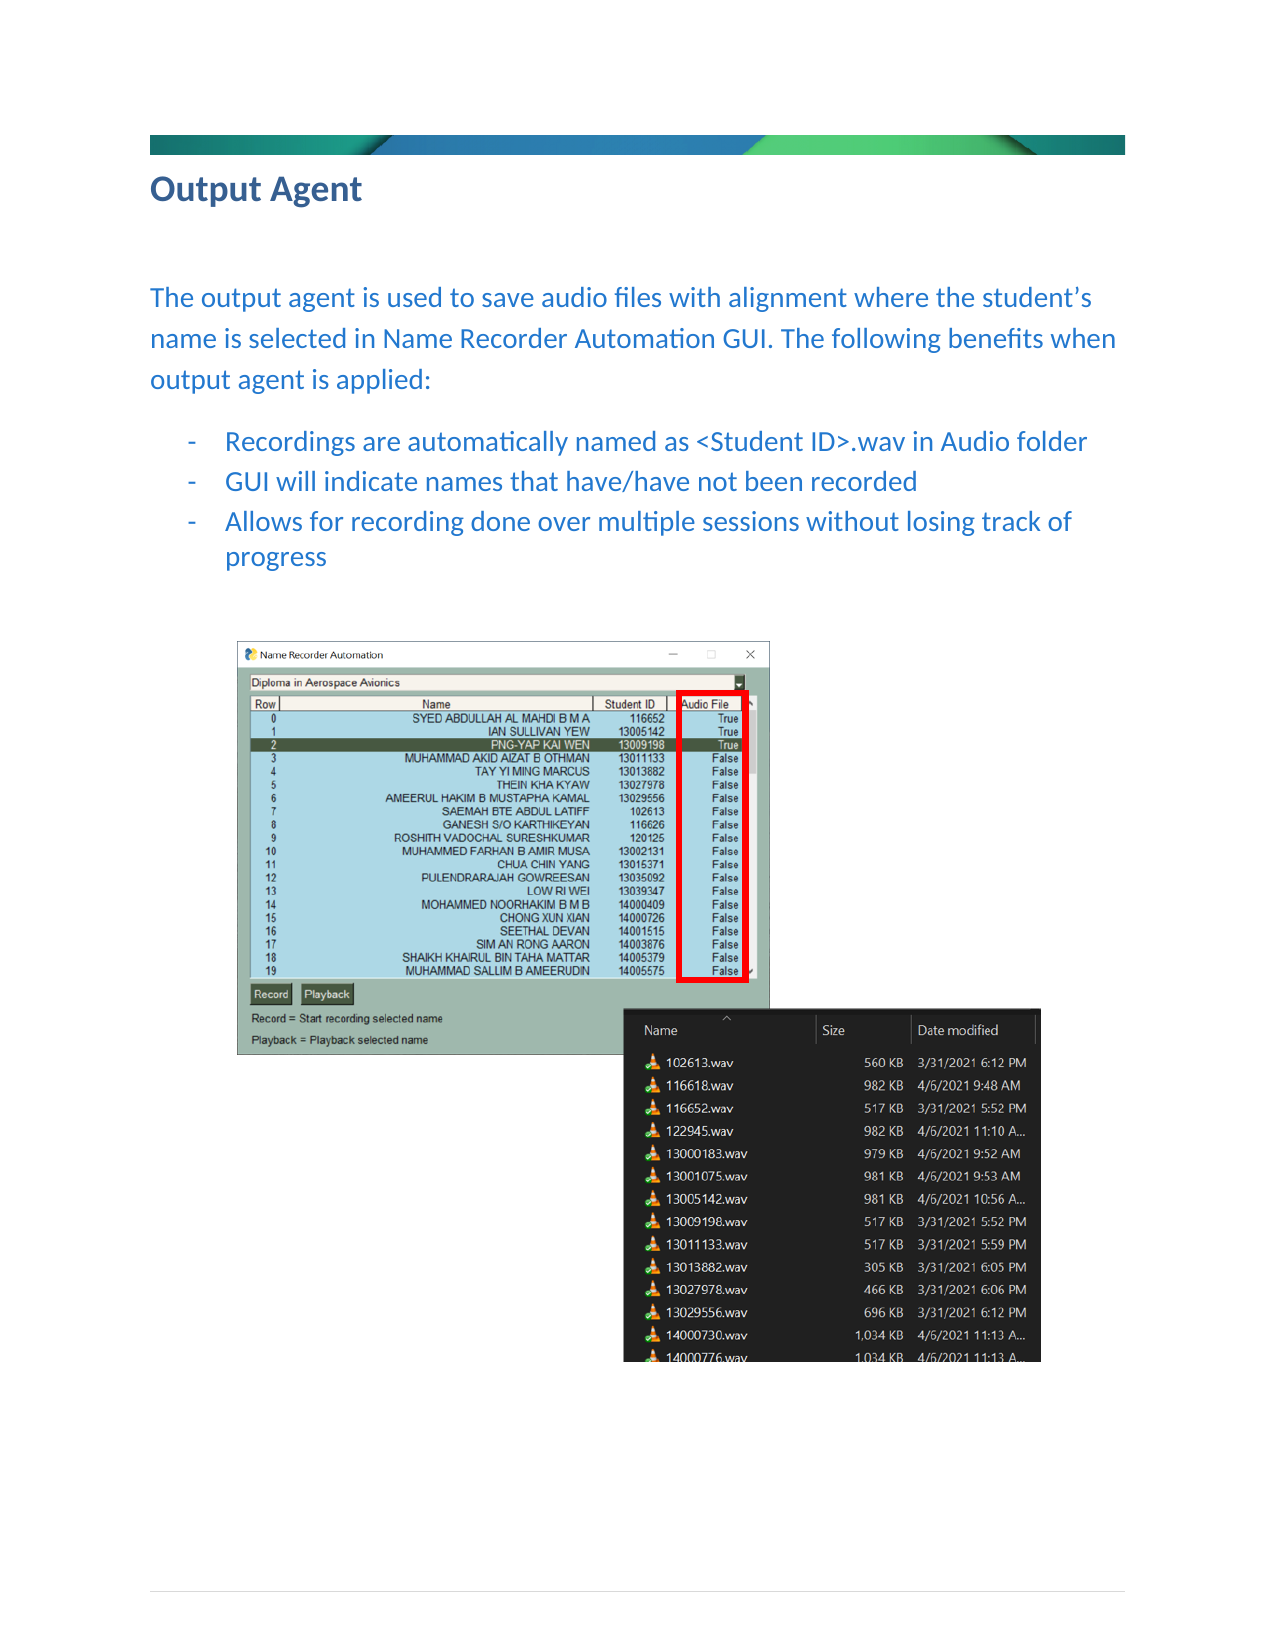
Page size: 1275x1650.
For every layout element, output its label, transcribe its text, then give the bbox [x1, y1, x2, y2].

picture [150, 135, 1125, 155]
text The output agent is used to save audio files with alignment where the student’s name is selected in Name Recorder Automation GUI. The following benefits when output agent is applied: [150, 279, 1125, 397]
list Allows for recording done over multiple sessions without losing track of progress [187, 503, 1125, 574]
picture [232, 640, 1043, 1364]
list Recordings are automatically named as <Student ID>.wav in Audio folder [187, 423, 1125, 459]
list GUI will indicate names that have/have not been recorded [187, 463, 1125, 498]
subtitle Output Agent [150, 165, 1125, 211]
